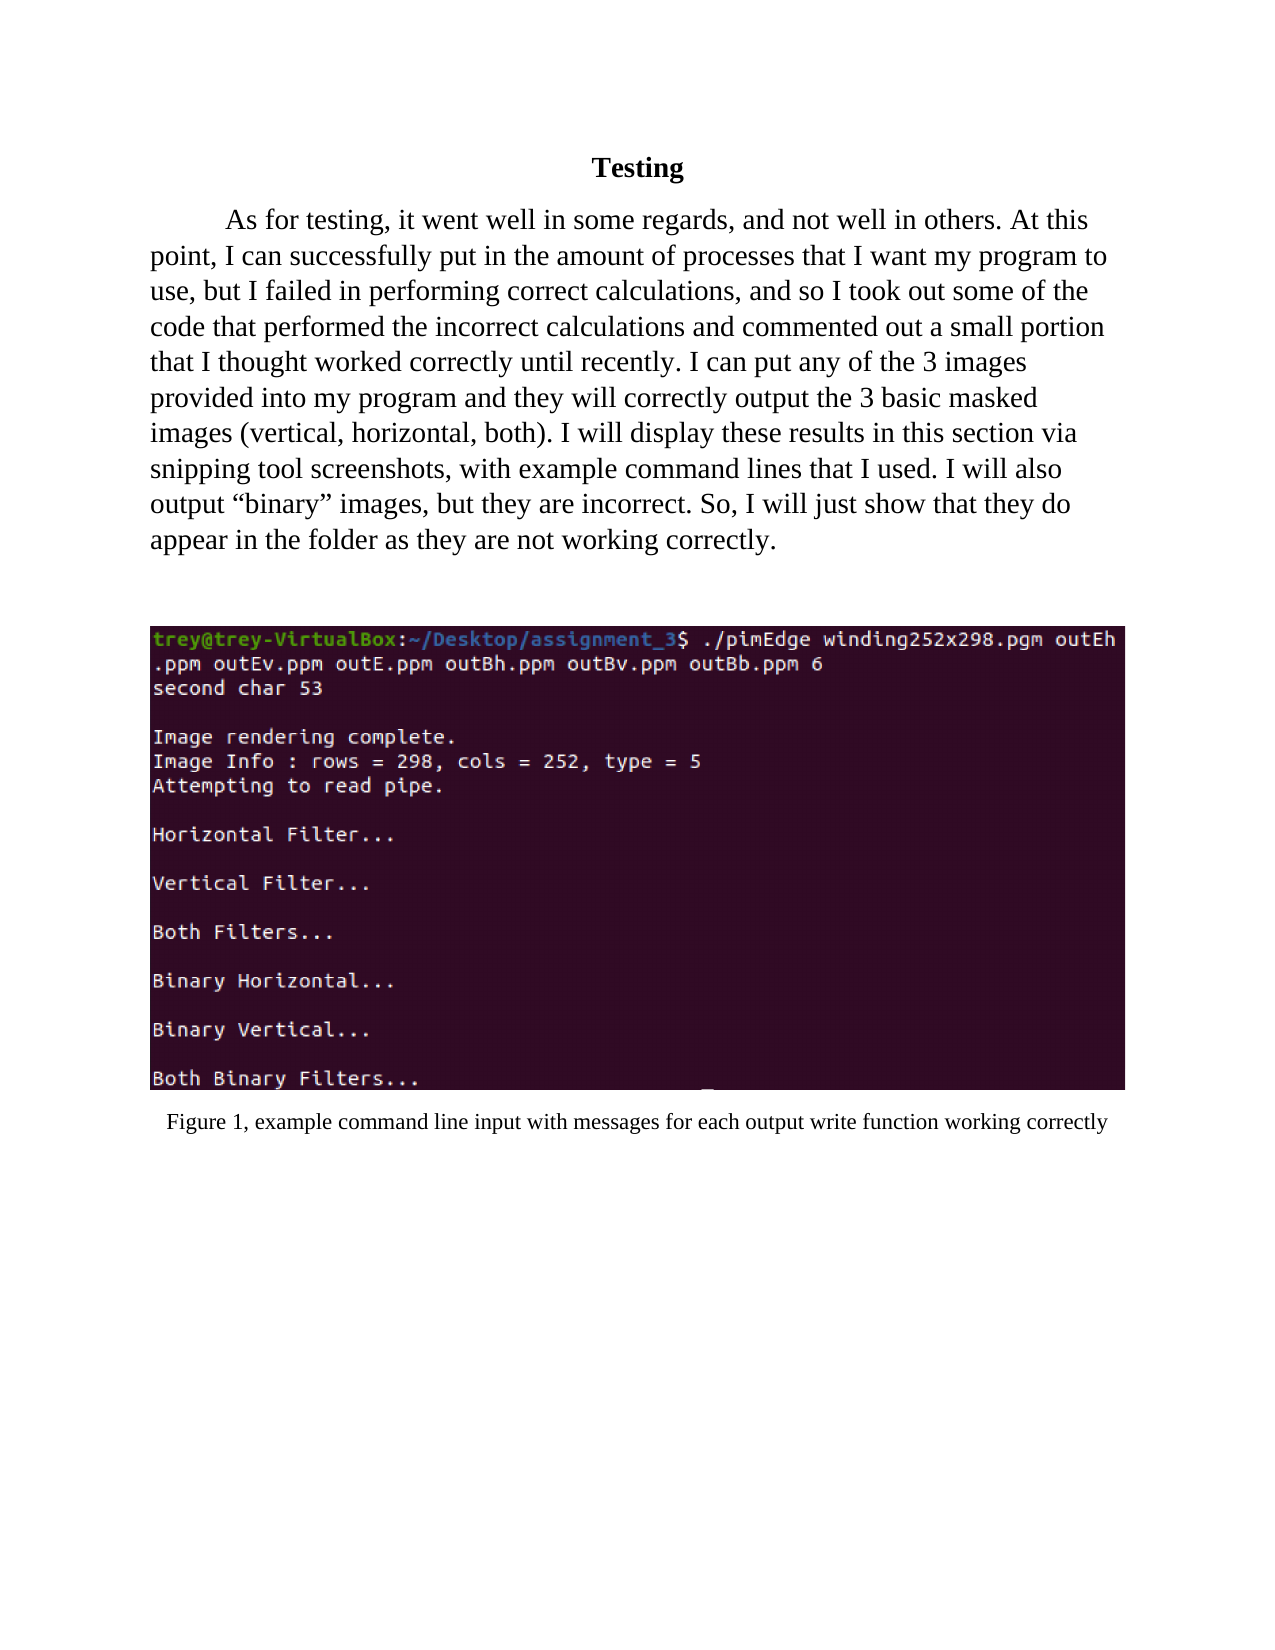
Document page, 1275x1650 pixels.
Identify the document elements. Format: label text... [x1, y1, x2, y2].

picture [150, 626, 1125, 1090]
text Figure 1, example command line input with messages for each output write function working correctly [150, 1108, 1125, 1134]
text As for testing, it went well in some regards, and not well in others. At this point, I can successfully put in the amount of processes that I want my program to use, but I failed in performing correct calculations, and so I took out some of the code that performed the incorrect calculations and commented out a small portion that I thought worked correctly until recently. I can put any of the 3 images provided into my program and they will correctly output the 3 basic masked images (vertical, horizontal, both). I will display these results in this section via snipping tool screenshots, with example command lines that I used. I will also output “binary” images, but they are incorrect. So, I will just show that they do appear in the folder as they are not working correctly. [150, 202, 1125, 555]
text Testing [150, 150, 1125, 183]
